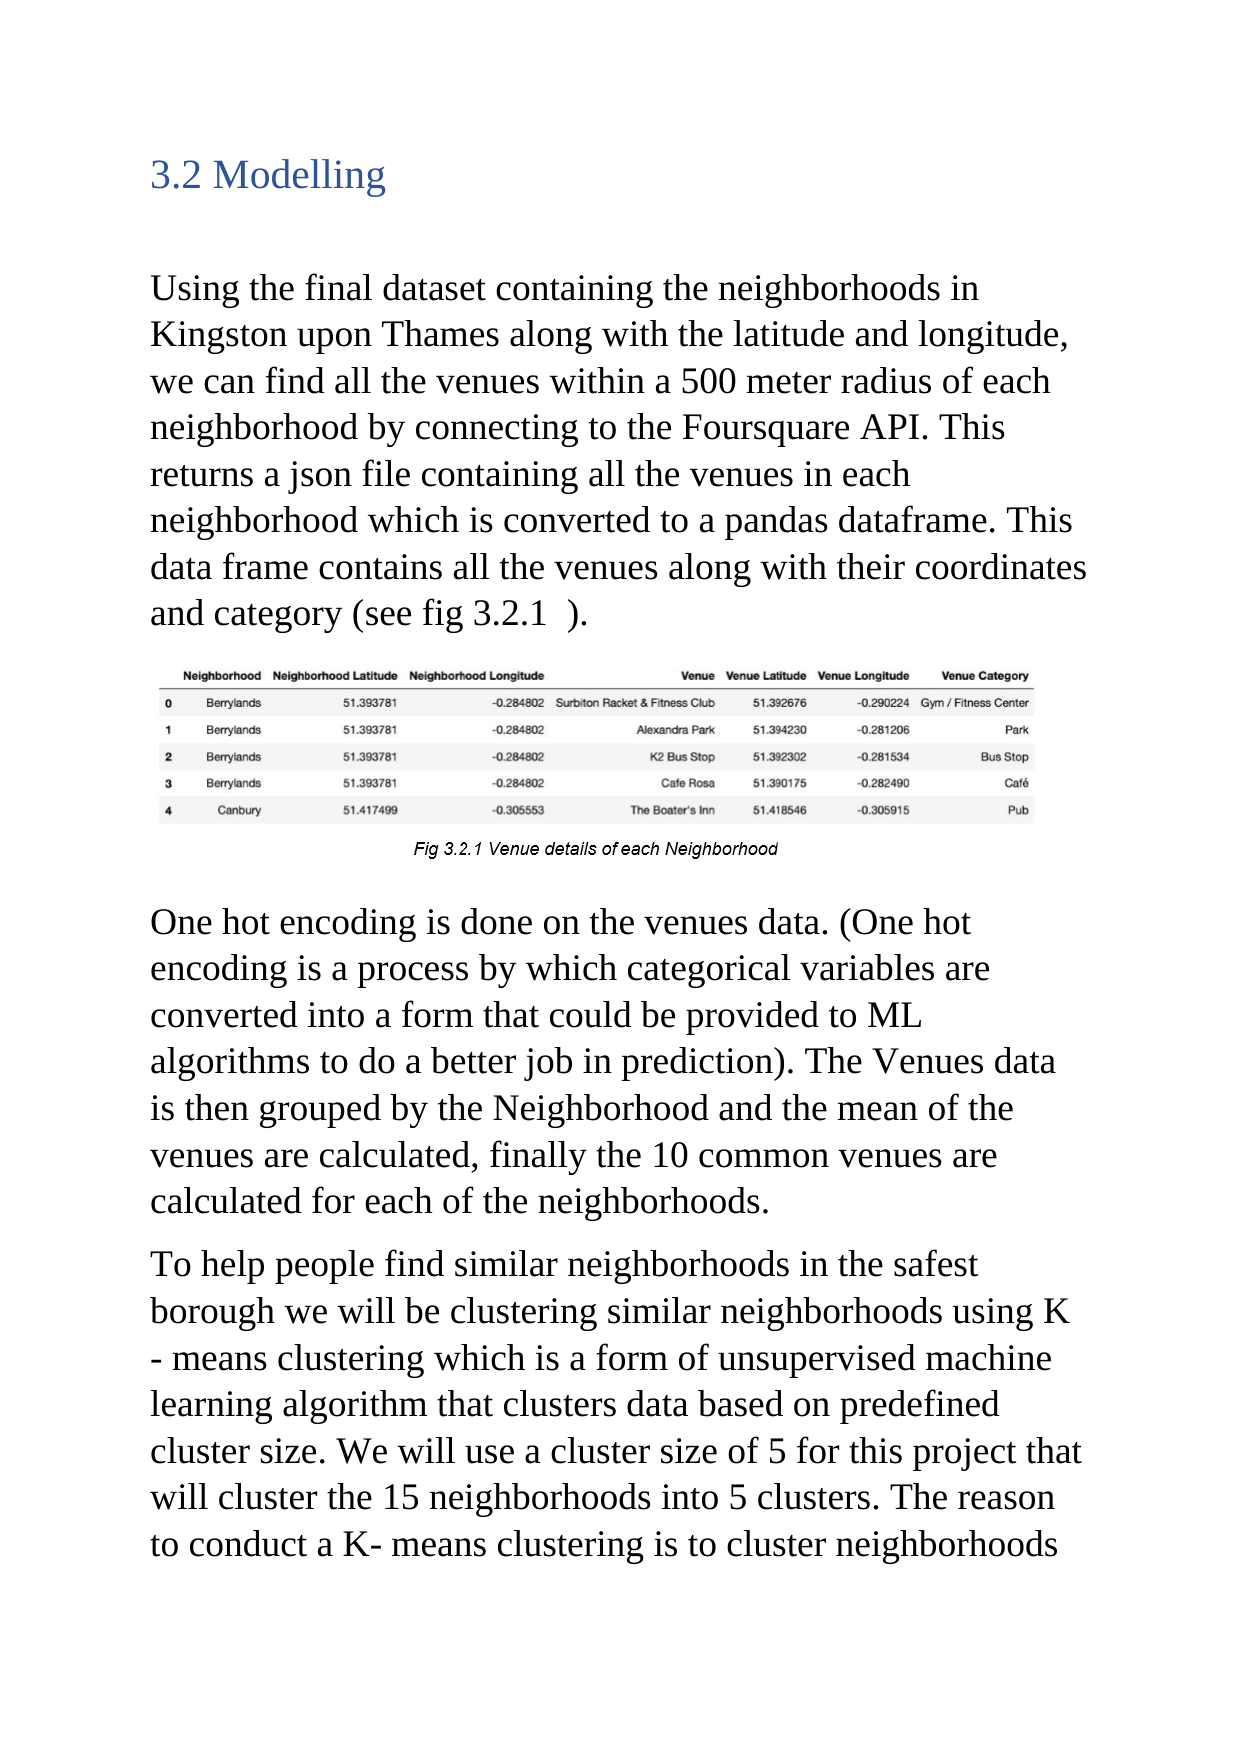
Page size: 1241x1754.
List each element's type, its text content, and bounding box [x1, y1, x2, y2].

picture [150, 654, 1091, 881]
text One hot encoding is done on the venues data. (One hot encoding is a process by which categorical variables are converted into a form that could be provided to ML algorithms to do a better job in prediction). The Venues data is then grouped by the Neighborhood and the mean of the venues are calculated, finally the 10 common venues are calculated for each of the neighborhoods. [150, 899, 1090, 1222]
text Using the final dataset containing the neighborhoods in Kingston upon Thames along with the latitude and longitude, we can find all the venues within a 500 meter radius of each neighborhood by connecting to the Foursquare API. This returns a json file containing all the venues in each neighborhood which is converted to a pandas dataframe. This data frame contains all the venues along with their coordinates and category (​see fig 3.2.1 ​ ). [150, 265, 1090, 634]
subtitle 3.2 Modelling [150, 150, 1090, 198]
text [150, 1242, 1090, 1564]
